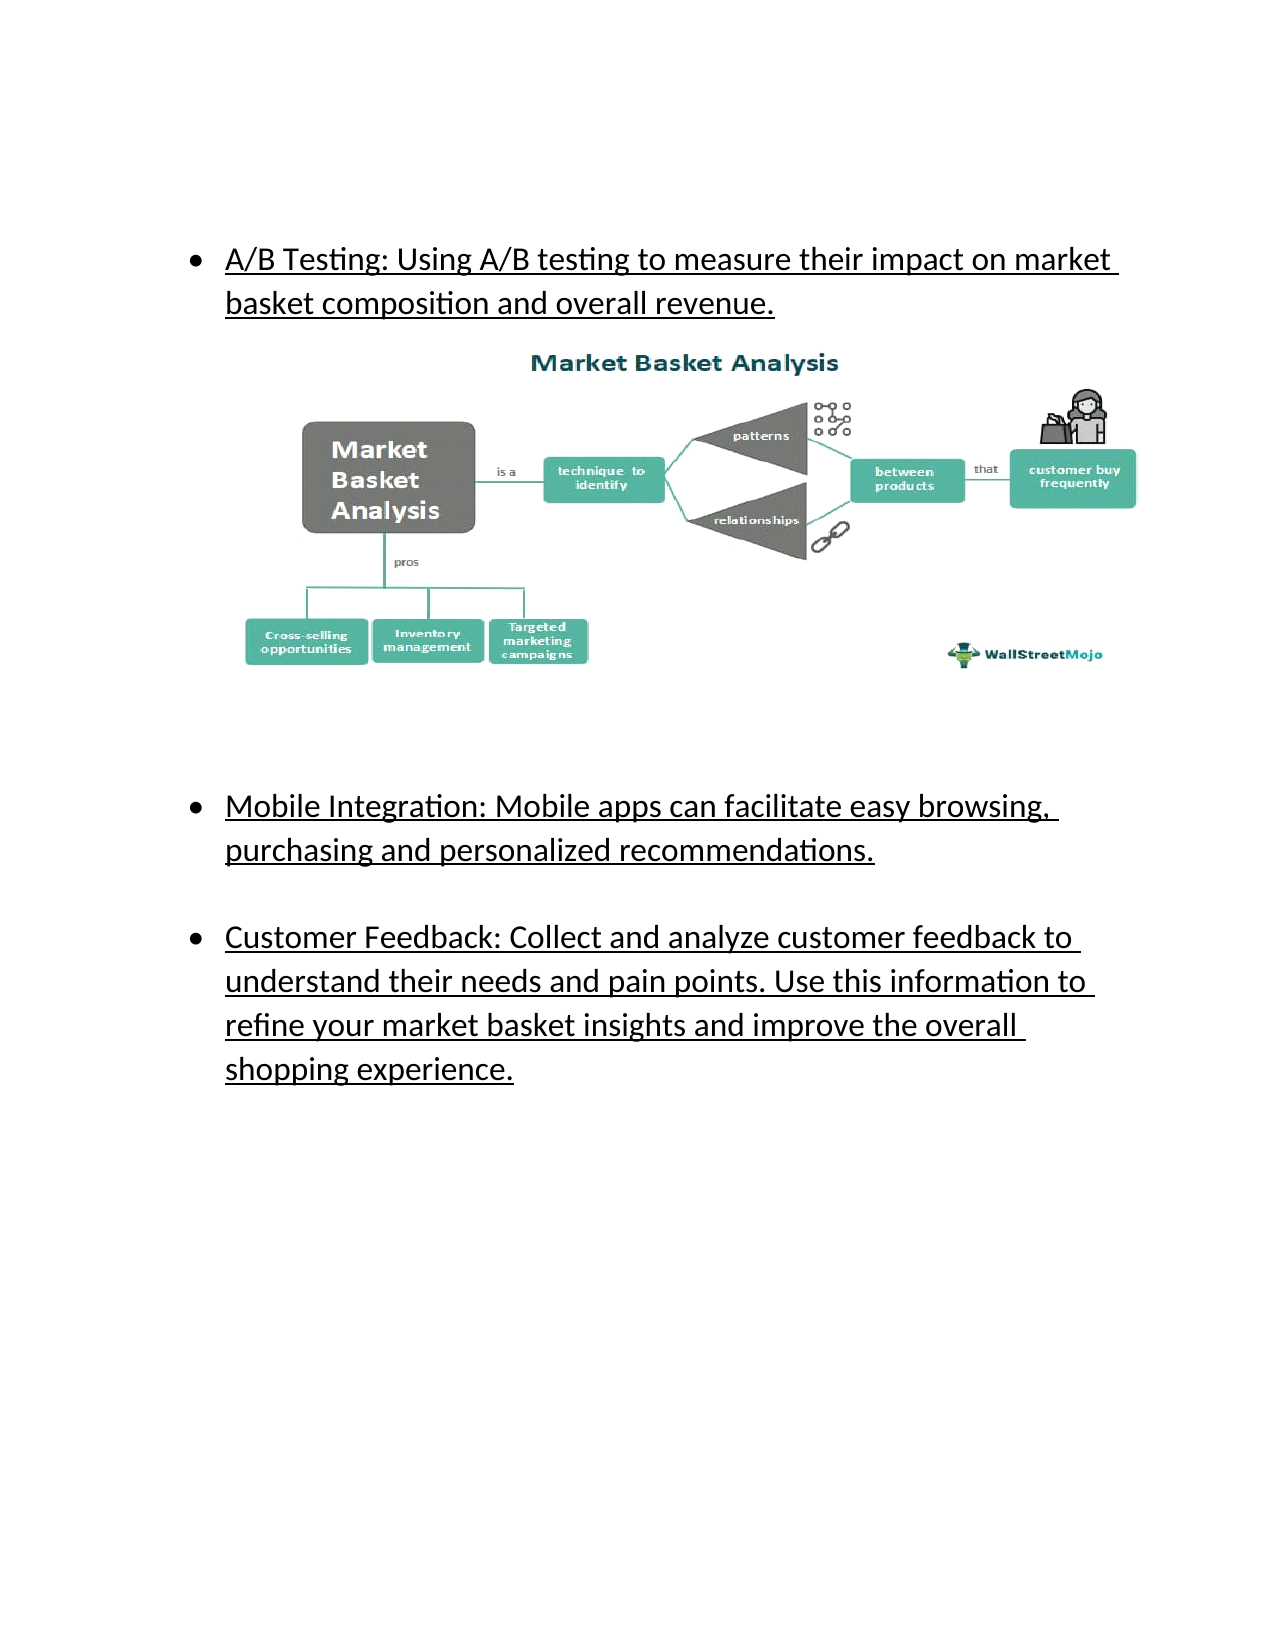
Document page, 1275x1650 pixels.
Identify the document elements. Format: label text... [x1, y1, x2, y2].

list Mobile Integration: Mobile apps can facilitate easy browsing, purchasing and personalized recommendations. [187, 784, 1125, 869]
list Customer Feedback: Collect and analyze customer feedback to understand their needs and pain points. Use this information to refine your market basket insights and improve the overall shopping experience. [187, 916, 1125, 1089]
list A/B Testing: Using A/B testing to measure their impact on market basket composition and overall revenue. [187, 238, 1125, 323]
